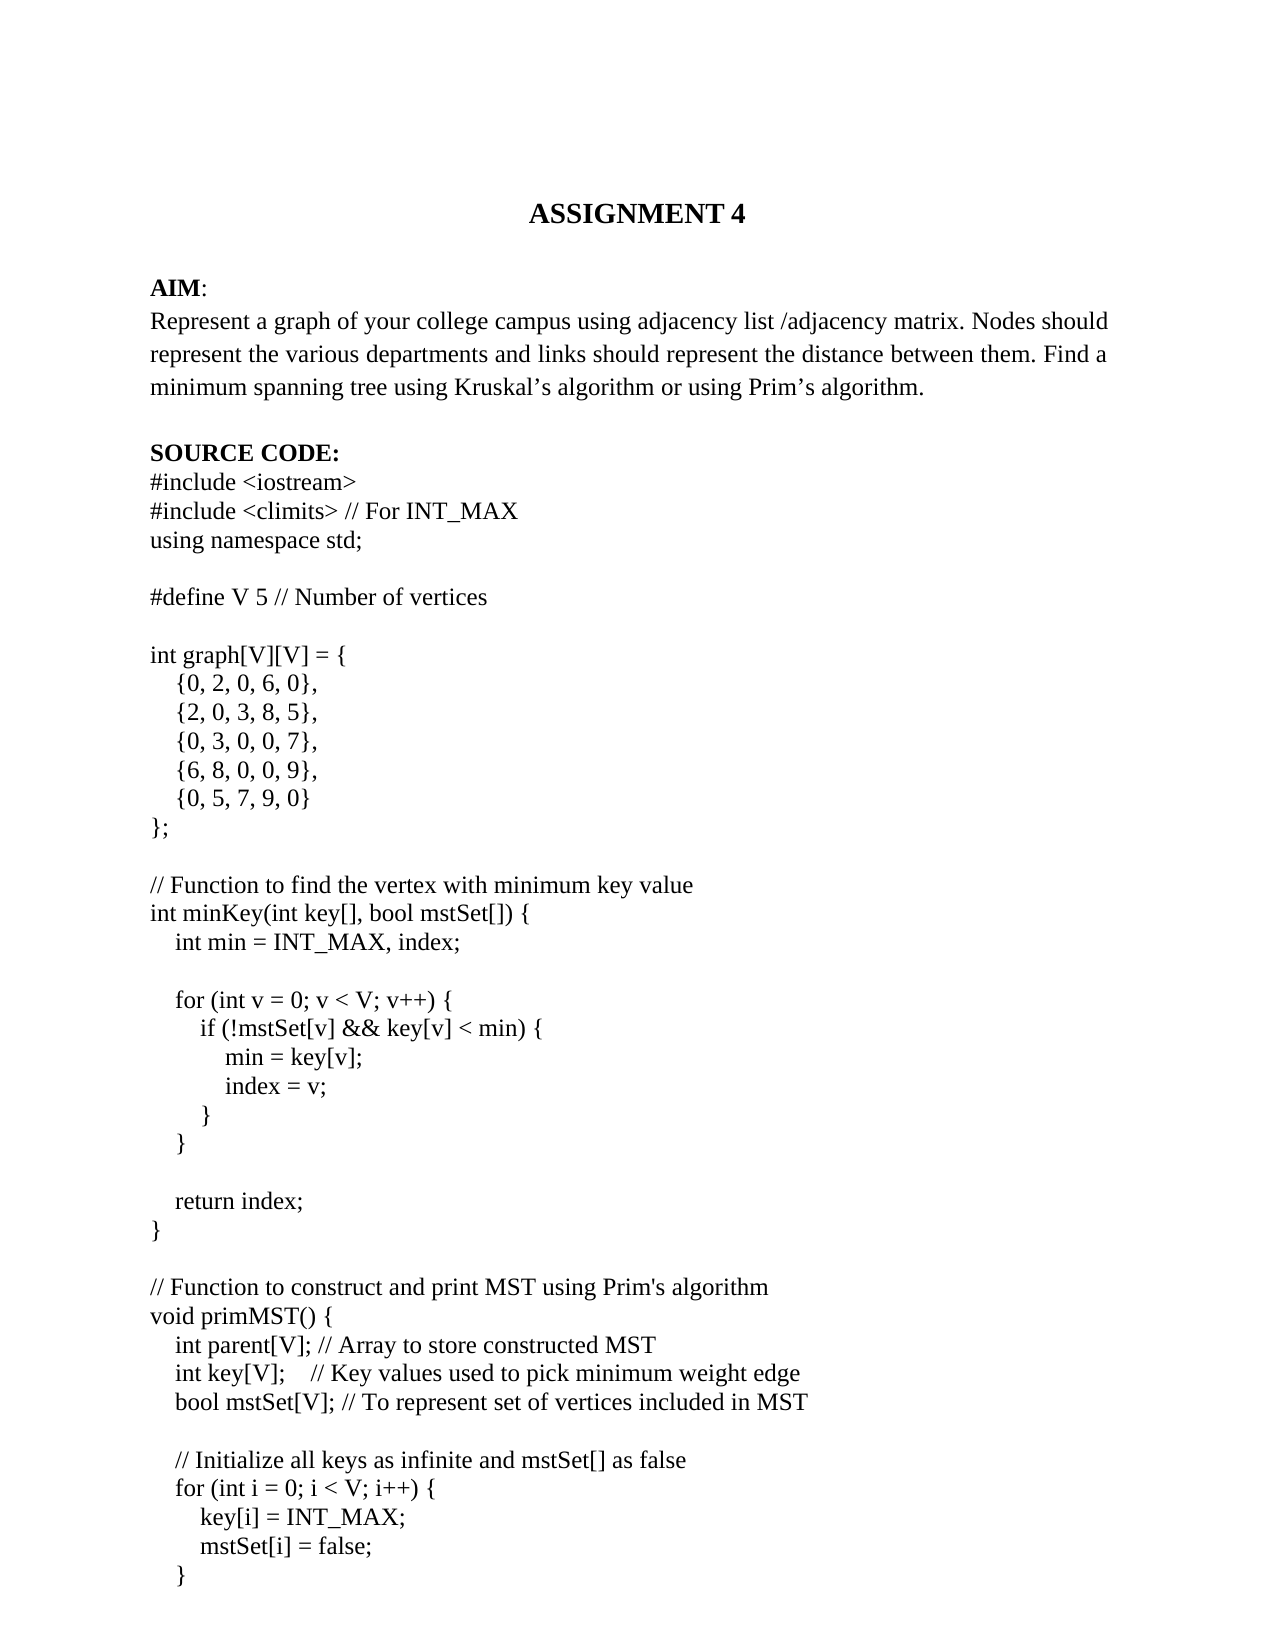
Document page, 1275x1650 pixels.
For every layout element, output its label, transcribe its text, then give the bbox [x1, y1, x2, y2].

text using namespace std; [150, 525, 1162, 553]
text for (int v = 0; v < V; v++) { [150, 985, 1162, 1013]
text {0, 5, 7, 9, 0} [150, 783, 1162, 812]
subtitle SOURCE CODE: [150, 438, 1162, 467]
text #include <climits> // For INT_MAX [150, 496, 1162, 525]
text #define V 5 // Number of vertices [150, 582, 1162, 611]
text int min = INT_MAX, index; [150, 927, 1162, 956]
text } [150, 1128, 1162, 1157]
text if (!mstSet[v] && key[v] < min) { [150, 1013, 1162, 1042]
text {2, 0, 3, 8, 5}, [150, 697, 1162, 726]
text key[i] = INT_MAX; [150, 1502, 1162, 1531]
title ASSIGNMENT 4 [150, 196, 1125, 229]
text // Function to construct and print MST using Prim's algorithm [150, 1272, 1162, 1301]
text int graph[V][V] = { [150, 640, 1162, 668]
text }; [150, 812, 1162, 841]
text } [150, 1560, 1162, 1588]
text return index; [150, 1186, 1162, 1215]
text {0, 2, 0, 6, 0}, [150, 668, 1162, 697]
text int key[V]; // Key values used to pick minimum weight edge [150, 1358, 1162, 1387]
text {0, 3, 0, 0, 7}, [150, 726, 1162, 755]
text } [150, 1215, 1162, 1243]
text int parent[V]; // Array to store constructed MST [150, 1330, 1162, 1358]
text #include <iostream> [150, 467, 1162, 496]
text index = v; [150, 1071, 1162, 1100]
text {6, 8, 0, 0, 9}, [150, 755, 1162, 783]
text } [150, 1100, 1162, 1128]
text Represent a graph of your college campus using adjacency list /adjacency matrix. Nodes should represent the various departments and links should represent the distance between them. Find a minimum spanning tree using Kruskal’s algorithm or using Prim’s algorithm. [150, 306, 1108, 401]
text for (int i = 0; i < V; i++) { [150, 1473, 1162, 1502]
text AIM: [150, 273, 1162, 302]
text mstSet[i] = false; [150, 1531, 1162, 1560]
text // Initialize all keys as infinite and mstSet[] as false [150, 1445, 1162, 1473]
text bool mstSet[V]; // To represent set of vertices included in MST [150, 1387, 1162, 1416]
text min = key[v]; [150, 1042, 1162, 1071]
text int minKey(int key[], bool mstSet[]) { [150, 898, 1162, 927]
text // Function to find the vertex with minimum key value [150, 870, 1162, 898]
text void primMST() { [150, 1301, 1162, 1330]
